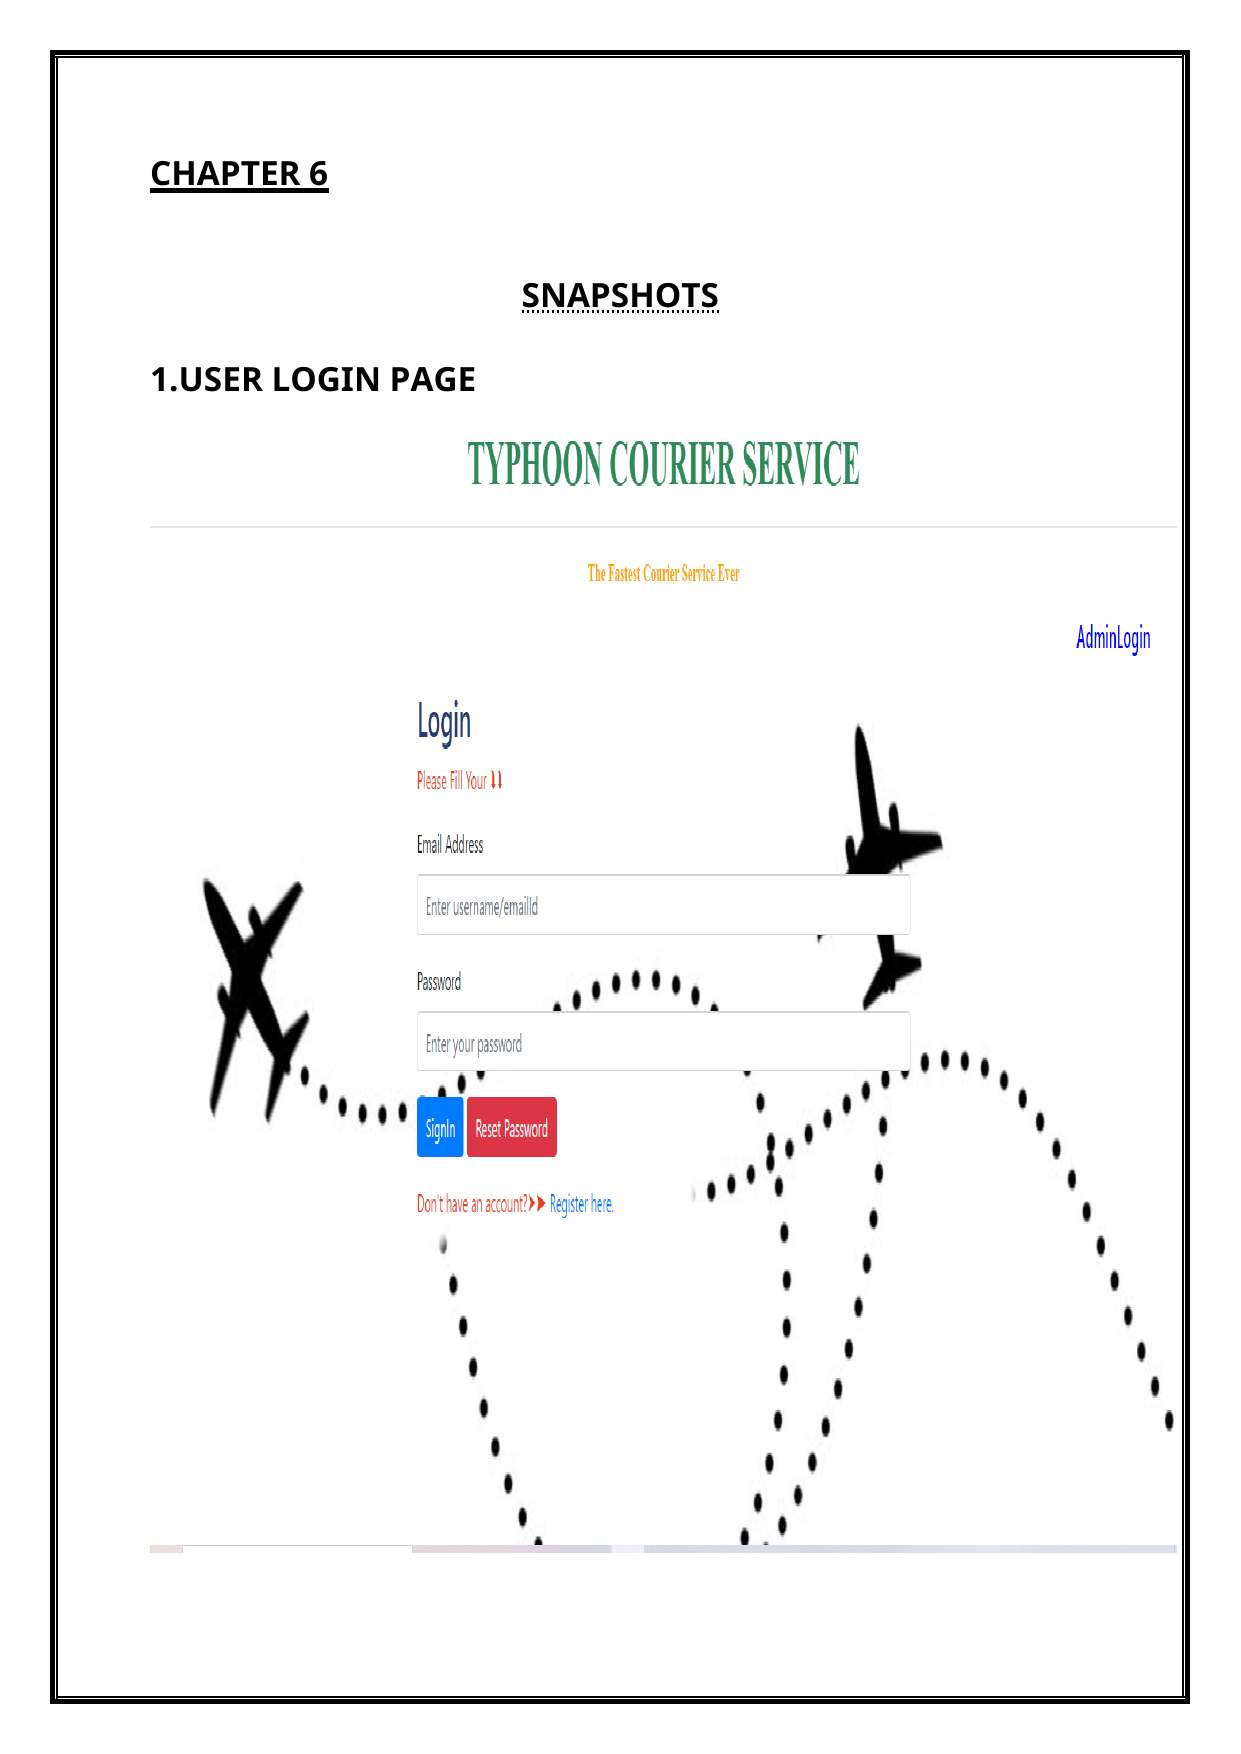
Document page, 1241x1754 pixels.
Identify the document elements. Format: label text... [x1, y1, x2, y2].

text 1.USER LOGIN PAGE [150, 356, 1090, 401]
text CHAPTER 6 [150, 150, 1090, 195]
text SNAPSHOTS [150, 272, 1090, 317]
picture [150, 401, 1177, 1553]
